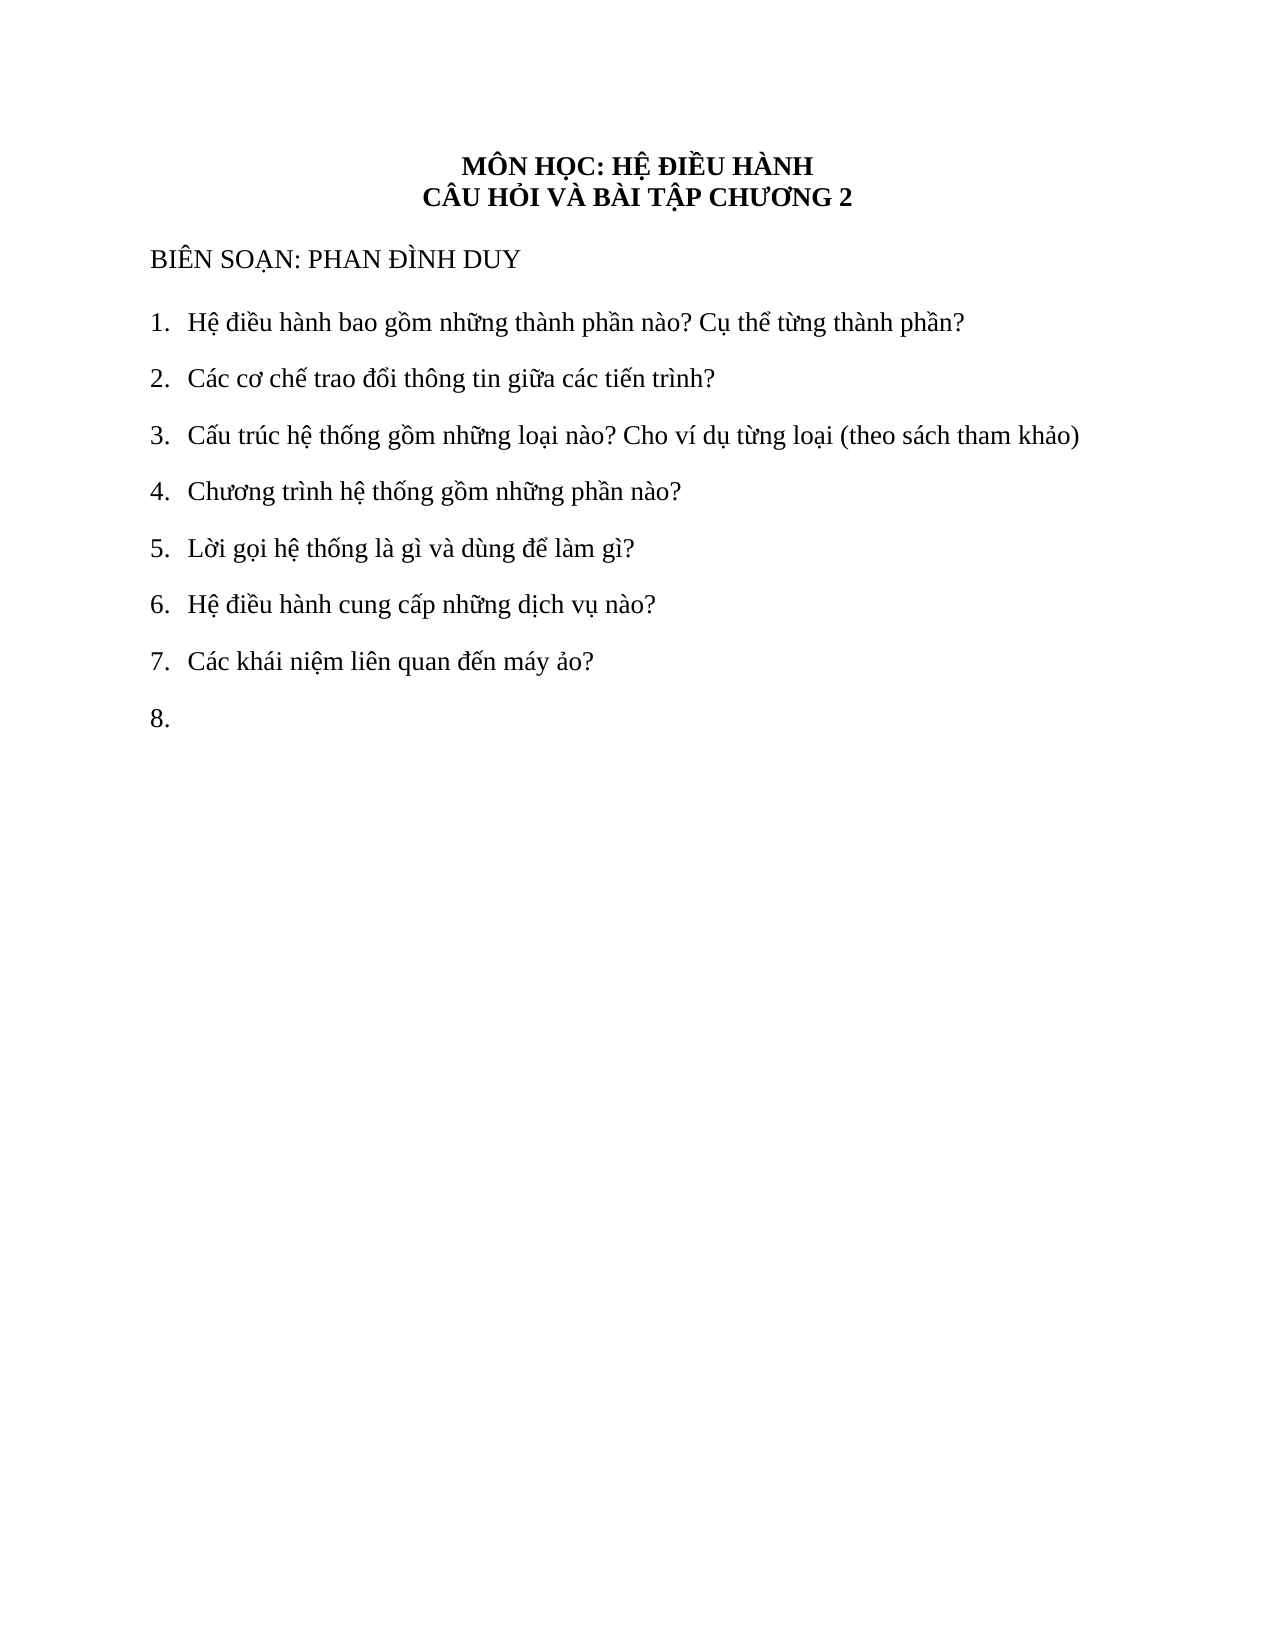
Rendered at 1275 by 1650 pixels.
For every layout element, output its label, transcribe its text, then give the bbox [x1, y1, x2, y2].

list Hệ điều hành bao gồm những thành phần nào? Cụ thể từng thành phần? [150, 306, 1125, 337]
list Các khái niệm liên quan đến máy ảo? [150, 645, 1125, 676]
text MÔN HỌC: HỆ ĐIỀU HÀNH [150, 150, 1125, 181]
list Chương trình hệ thống gồm những phần nào? [150, 475, 1125, 507]
list Cấu trúc hệ thống gồm những loại nào? Cho ví dụ từng loại (theo sách tham khảo) [150, 419, 1125, 450]
list Lời gọi hệ thống là gì và dùng để làm gì? [150, 532, 1125, 563]
text CÂU HỎI VÀ BÀI TẬP CHƯƠNG 2 [150, 181, 1125, 212]
text BIÊN SOẠN: PHAN ĐÌNH DUY [150, 243, 1125, 274]
list Các cơ chế trao đổi thông tin giữa các tiến trình? [150, 362, 1125, 393]
list Hệ điều hành cung cấp những dịch vụ nào? [150, 588, 1125, 620]
